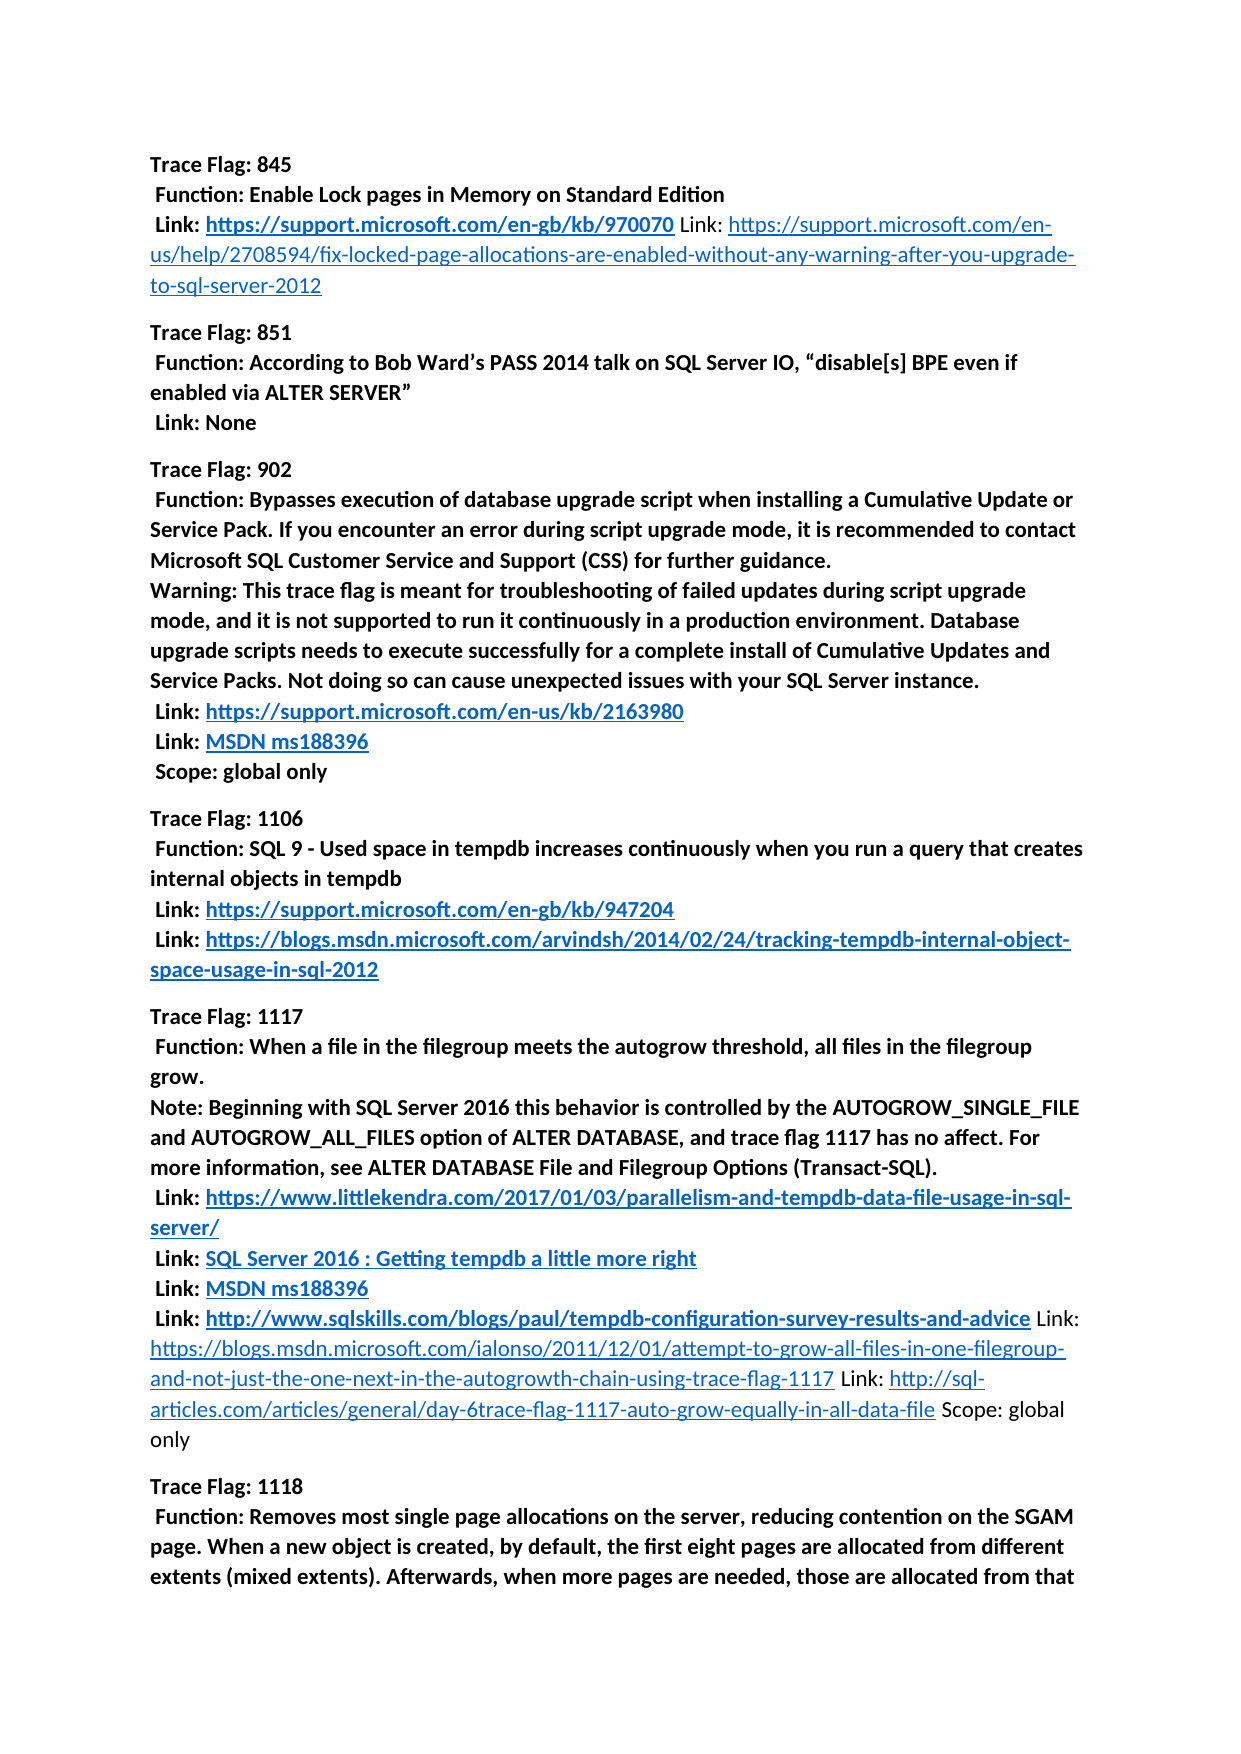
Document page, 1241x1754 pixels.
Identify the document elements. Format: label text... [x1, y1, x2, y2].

text Trace Flag: 1117 Function: When a file in the filegroup meets the autogrow threshold, all files in the filegroup grow. Note: Beginning with SQL Server 2016 this behavior is controlled by the AUTOGROW_SINGLE_FILE and AUTOGROW_ALL_FILES option of ALTER DATABASE, and trace flag 1117 has no affect. For more information, see ALTER DATABASE File and Filegroup Options (Transact-SQL). Link: https://www.littlekendra.com/2017/01/03/parallelism-and-tempdb-data-file-usage-in-sql-server/ Link: SQL Server 2016 : Getting tempdb a little more right Link: MSDN ms188396 Link: http://www.sqlskills.com/blogs/paul/tempdb-configuration-survey-results-and-advice Link: https://blogs.msdn.microsoft.com/ialonso/2011/12/01/attempt-to-grow-all-files-in-one-filegroup-and-not-just-the-one-next-in-the-autogrowth-chain-using-trace-flag-1117 Link: http://sql-articles.com/articles/general/day-6trace-flag-1117-auto-grow-equally-in-all-data-file Scope: global only [150, 1002, 1090, 1453]
text Trace Flag: 1106 Function: SQL 9 - Used space in tempdb increases continuously when you run a query that creates internal objects in tempdb Link: https://support.microsoft.com/en-gb/kb/947204 Link: https://blogs.msdn.microsoft.com/arvindsh/2014/02/24/tracking-tempdb-internal-object-space-usage-in-sql-2012 [150, 804, 1090, 983]
text Trace Flag: 902 Function: Bypasses execution of database upgrade script when installing a Cumulative Update or Service Pack. If you encounter an error during script upgrade mode, it is recommended to contact Microsoft SQL Customer Service and Support (CSS) for further guidance. Warning: This trace flag is meant for troubleshooting of failed updates during script upgrade mode, and it is not supported to run it continuously in a production environment. Database upgrade scripts needs to execute successfully for a complete install of Cumulative Updates and Service Packs. Not doing so can cause unexpected issues with your SQL Server instance. Link: https://support.microsoft.com/en-us/kb/2163980 Link: MSDN ms188396 Scope: global only [150, 455, 1090, 785]
text Trace Flag: 845 Function: Enable Lock pages in Memory on Standard Edition Link: https://support.microsoft.com/en-gb/kb/970070 Link: https://support.microsoft.com/en-us/help/2708594/fix-locked-page-allocations-are-enabled-without-any-warning-after-you-upgrade-to-sql-server-2012 [150, 150, 1090, 299]
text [150, 1472, 1090, 1591]
text Trace Flag: 851 Function: According to Bob Ward’s PASS 2014 talk on SQL Server IO, “disable[s] BPE even if enabled via ALTER SERVER” Link: None [150, 318, 1090, 436]
